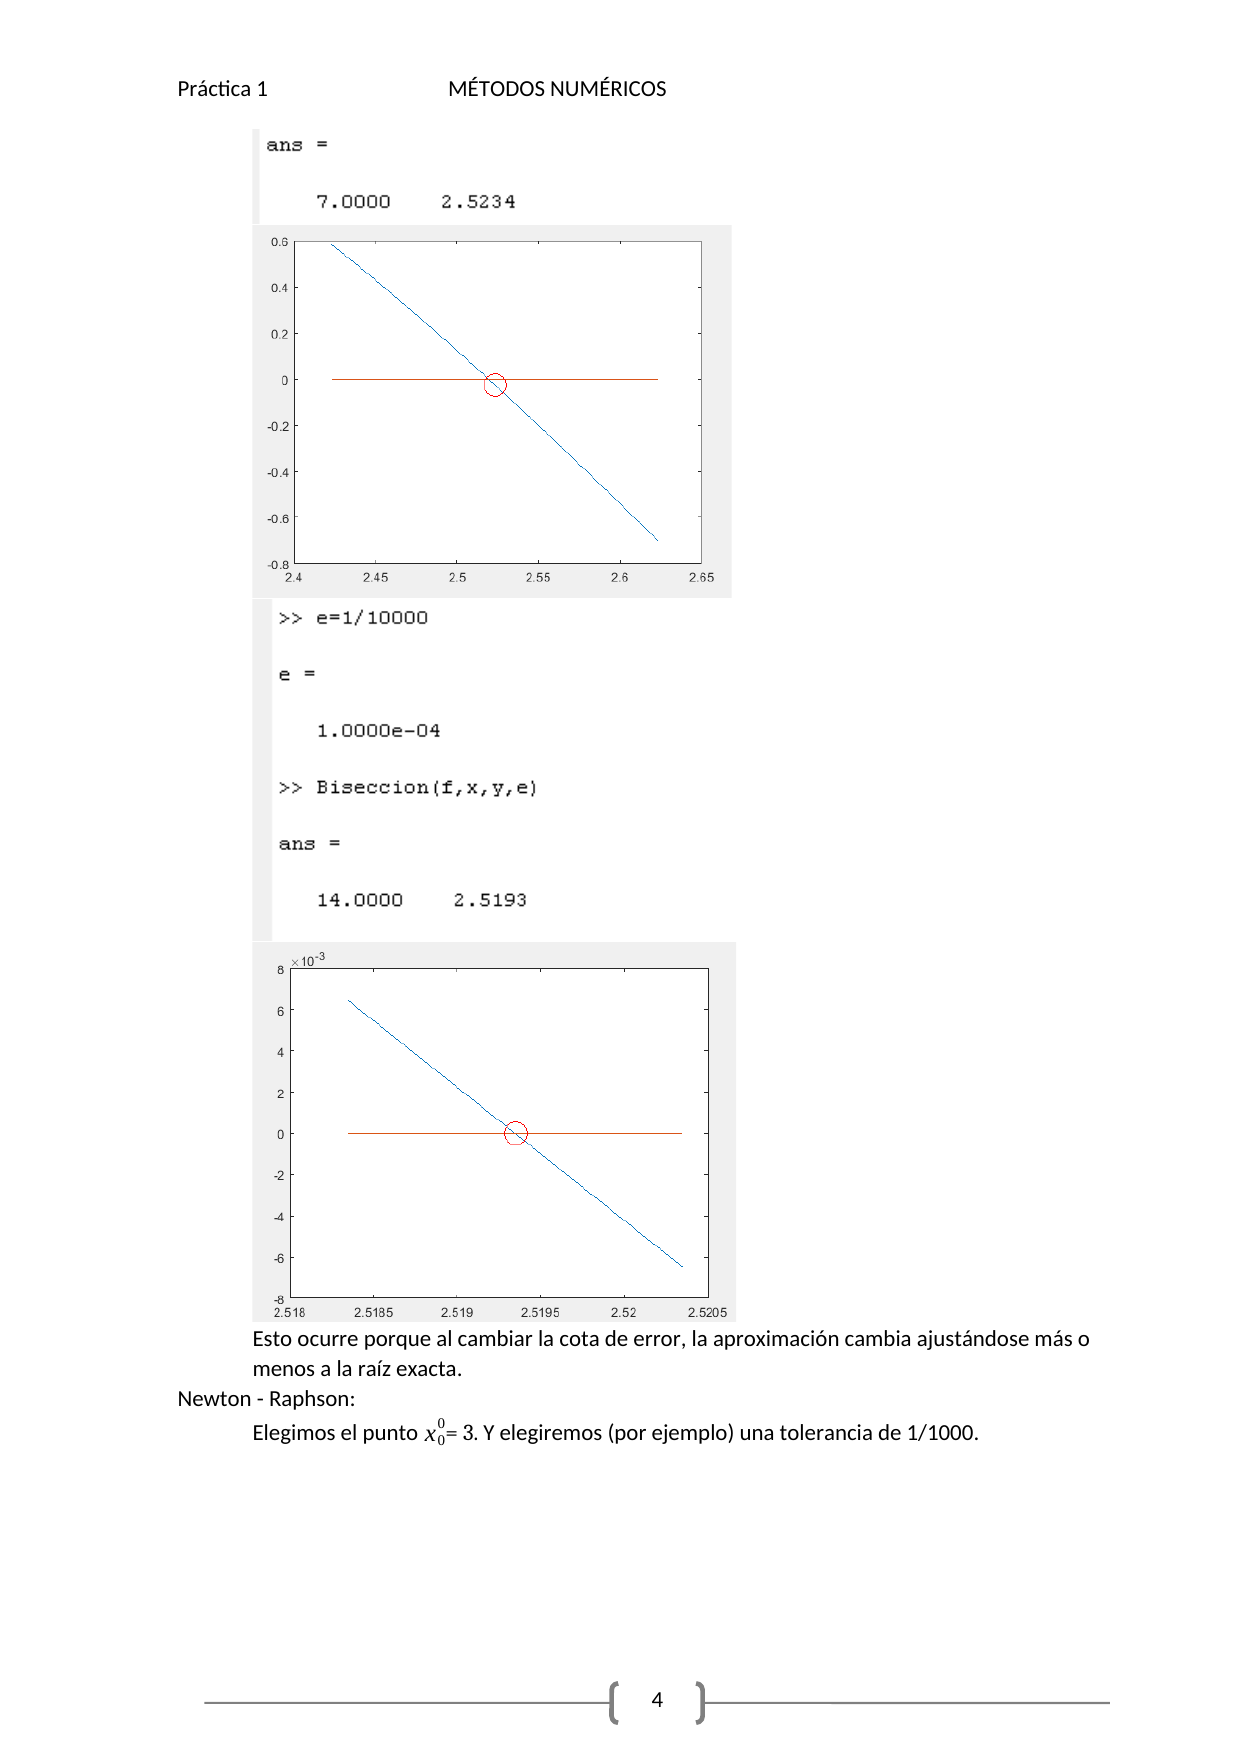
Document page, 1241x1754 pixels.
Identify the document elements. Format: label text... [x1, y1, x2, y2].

picture [252, 942, 737, 1322]
picture [252, 129, 568, 224]
text Esto ocurre porque al cambiar la cota de error, la aproximación cambia ajustándose más o menos a la raíz exacta. [252, 1324, 1137, 1382]
picture [252, 225, 732, 598]
text Newton - Raphson: [177, 1384, 1137, 1412]
picture [252, 599, 618, 941]
text Elegimos el punto = 3. Y elegiremos (por ejemplo) una tolerancia de 1/1000. [252, 1414, 1137, 1449]
